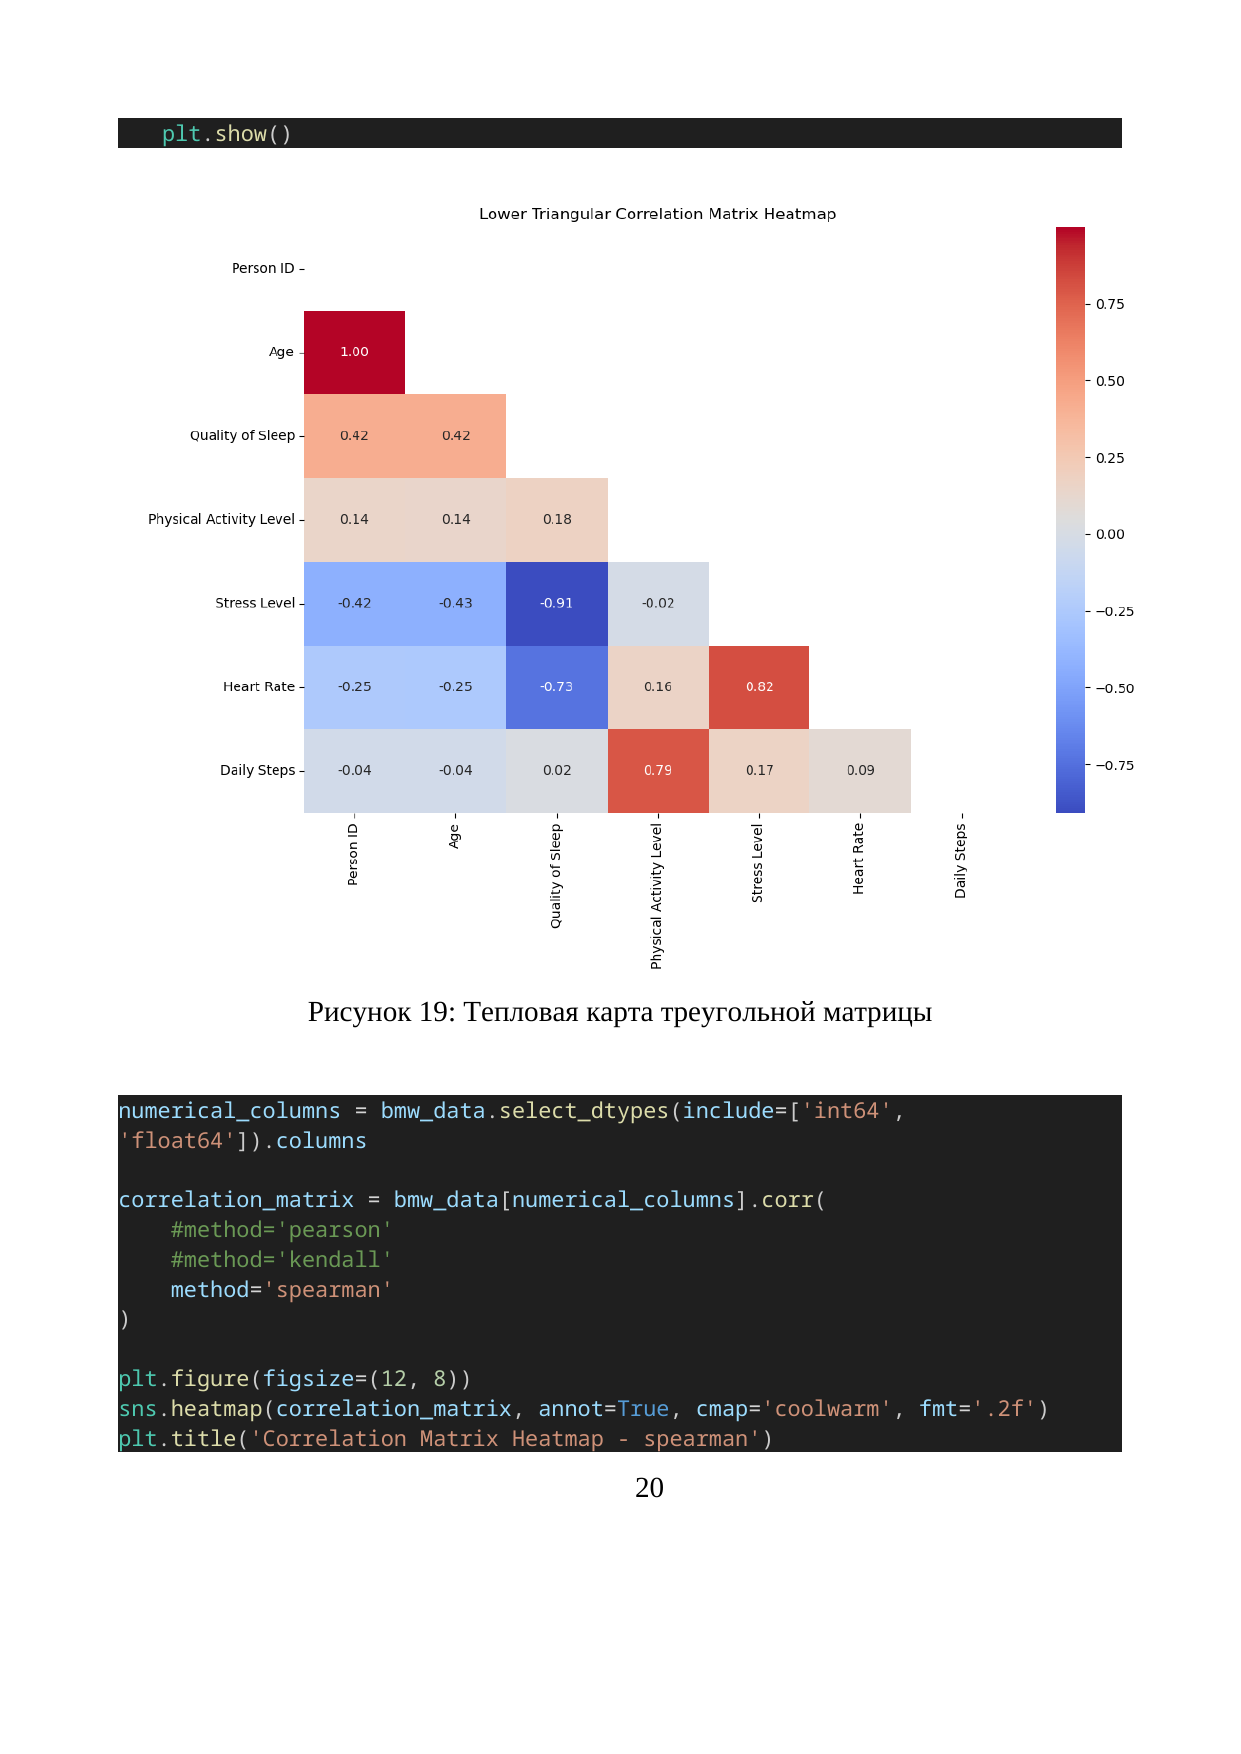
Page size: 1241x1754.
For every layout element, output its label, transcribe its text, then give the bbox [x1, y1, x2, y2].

text #method='kendall' [118, 1244, 1122, 1273]
text #method='pearson' [118, 1214, 1122, 1244]
text plt.show() [118, 118, 1122, 148]
text method='spearman' [118, 1273, 1122, 1303]
text ) [118, 1303, 1122, 1333]
text plt.title('Correlation Matrix Heatmap - spearman') [118, 1422, 1122, 1452]
text Рисунок 19: Тепловая карта треугольной матрицы [118, 994, 1122, 1028]
picture [138, 198, 1144, 978]
text correlation_matrix = bmw_data[numerical_columns].corr( [118, 1184, 1122, 1214]
text plt.figure(figsize=(12, 8)) [118, 1363, 1122, 1393]
text numerical_columns = bmw_data.select_dtypes(include=['int64', 'float64']).columns [118, 1095, 1122, 1154]
text sns.heatmap(correlation_matrix, annot=True, cmap='coolwarm', fmt='.2f') [118, 1393, 1122, 1422]
